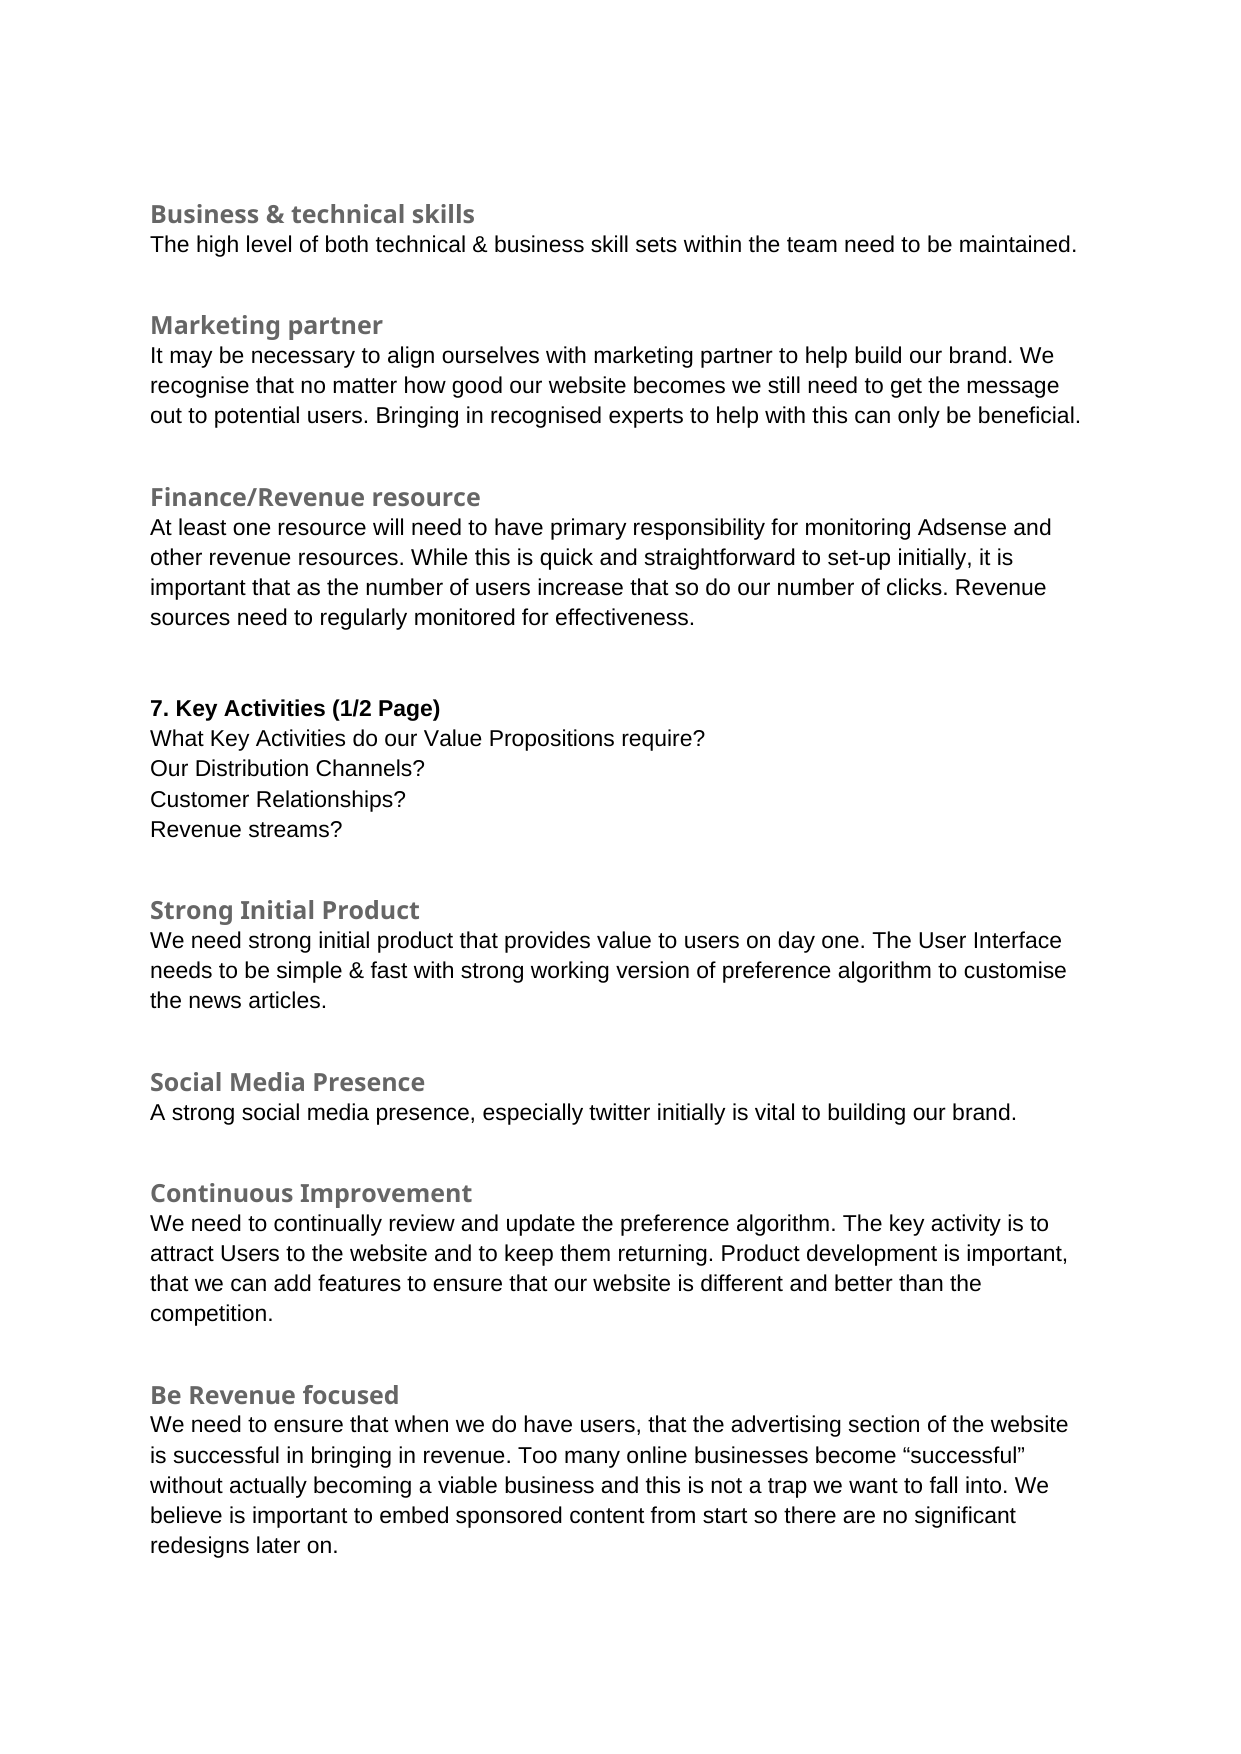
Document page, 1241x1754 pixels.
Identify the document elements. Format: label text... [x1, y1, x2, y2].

text Our Distribution Channels? [150, 755, 1090, 782]
subtitle Social Media Presence [150, 1064, 1090, 1098]
text Revenue streams? [150, 816, 1090, 842]
text It may be necessary to align ourselves with marketing partner to help build our brand. We recognise that no matter how good our website becomes we still need to get the message out to potential users. Bringing in recognised experts to help with this can only be beneficial. [150, 342, 1090, 429]
text Customer Relationships? [150, 786, 1090, 812]
text What Key Activities do our Value Propositions require? [150, 725, 1090, 751]
text We need to ensure that when we do have users, that the advertising section of the website is successful in bringing in revenue. Too many online businesses become “successful” without actually becoming a viable business and this is not a trap we want to fall into. We believe is important to embed sponsored content from start so there are no significant redesigns later on. [150, 1411, 1090, 1558]
subtitle Continuous Improvement [150, 1176, 1090, 1209]
subtitle Business & technical skills [150, 197, 1090, 231]
text The high level of both technical & business skill sets within the team need to be maintained. [150, 231, 1090, 257]
text At least one resource will need to have primary responsibility for monitoring Adsense and other revenue resources. While this is quick and straightforward to set-up initially, it is important that as the number of users increase that so do our number of clicks. Revenue sources need to regularly monitored for effectiveness. [150, 514, 1090, 631]
subtitle Strong Initial Product [150, 893, 1090, 927]
subtitle Marketing partner [150, 308, 1090, 342]
subtitle Be Revenue focused [150, 1377, 1090, 1411]
text We need strong initial product that provides value to users on day one. The User Interface needs to be simple & fast with strong working version of preference algorithm to customise the news articles. [150, 927, 1090, 1014]
subtitle Finance/Revenue resource [150, 479, 1090, 514]
text We need to continually review and update the preference algorithm. The key activity is to attract Users to the website and to keep them returning. Product development is important, that we can add features to ensure that our website is different and better than the competition. [150, 1209, 1090, 1327]
text 7. Key Activities (1/2 Page) [150, 695, 1090, 721]
text A strong social media presence, especially twitter initially is vital to building our brand. [150, 1098, 1090, 1125]
